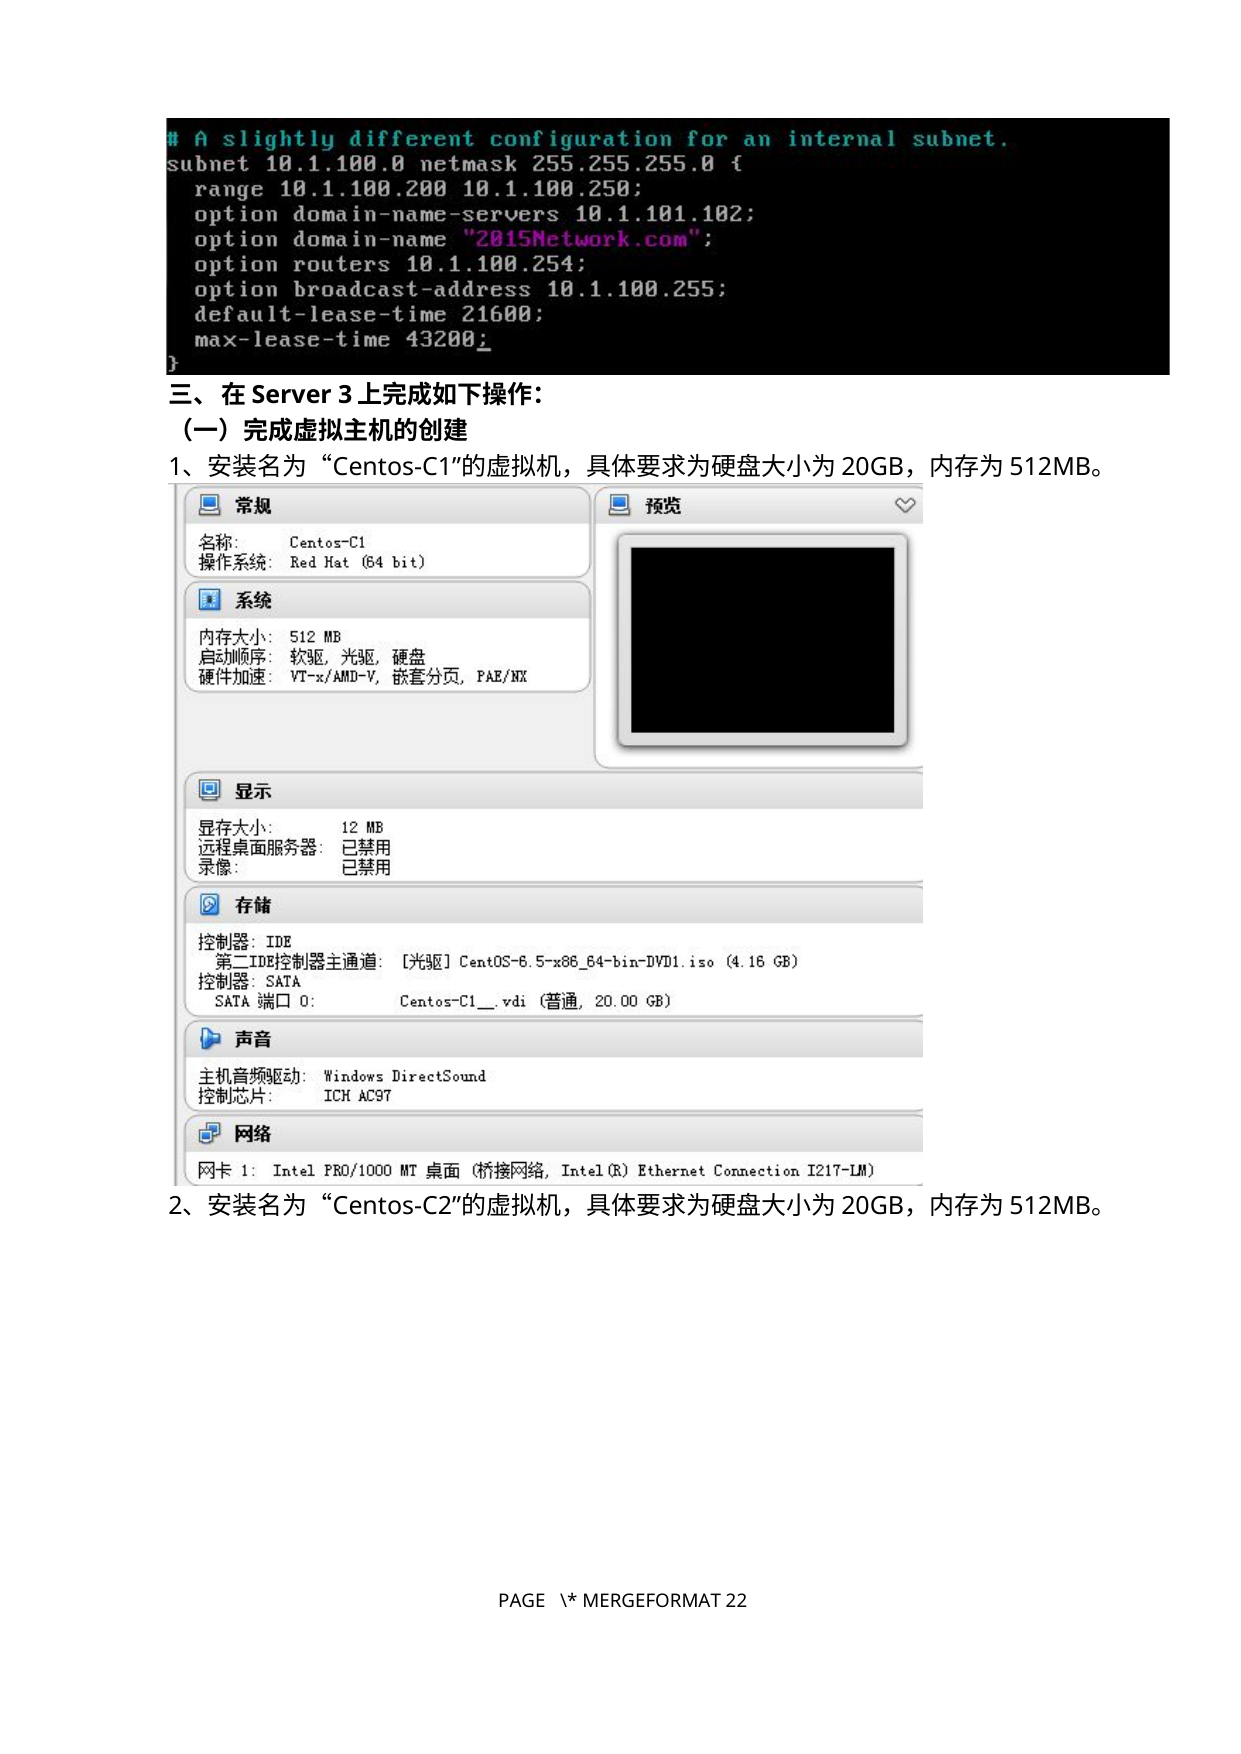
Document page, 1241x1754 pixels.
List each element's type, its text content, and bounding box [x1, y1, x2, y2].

picture [168, 483, 923, 1186]
picture [166, 118, 1170, 375]
text （一）完成虚拟主机的创建 [168, 411, 1122, 447]
text 2、安装名为“Centos-C2”的虚拟机，具体要求为硬盘大小为20GB，内存为512MB。 [118, 1186, 1122, 1222]
text 1、安装名为“Centos-C1”的虚拟机，具体要求为硬盘大小为20GB，内存为512MB。 [118, 447, 1122, 483]
list 在Server 3上完成如下操作： [168, 375, 1122, 411]
